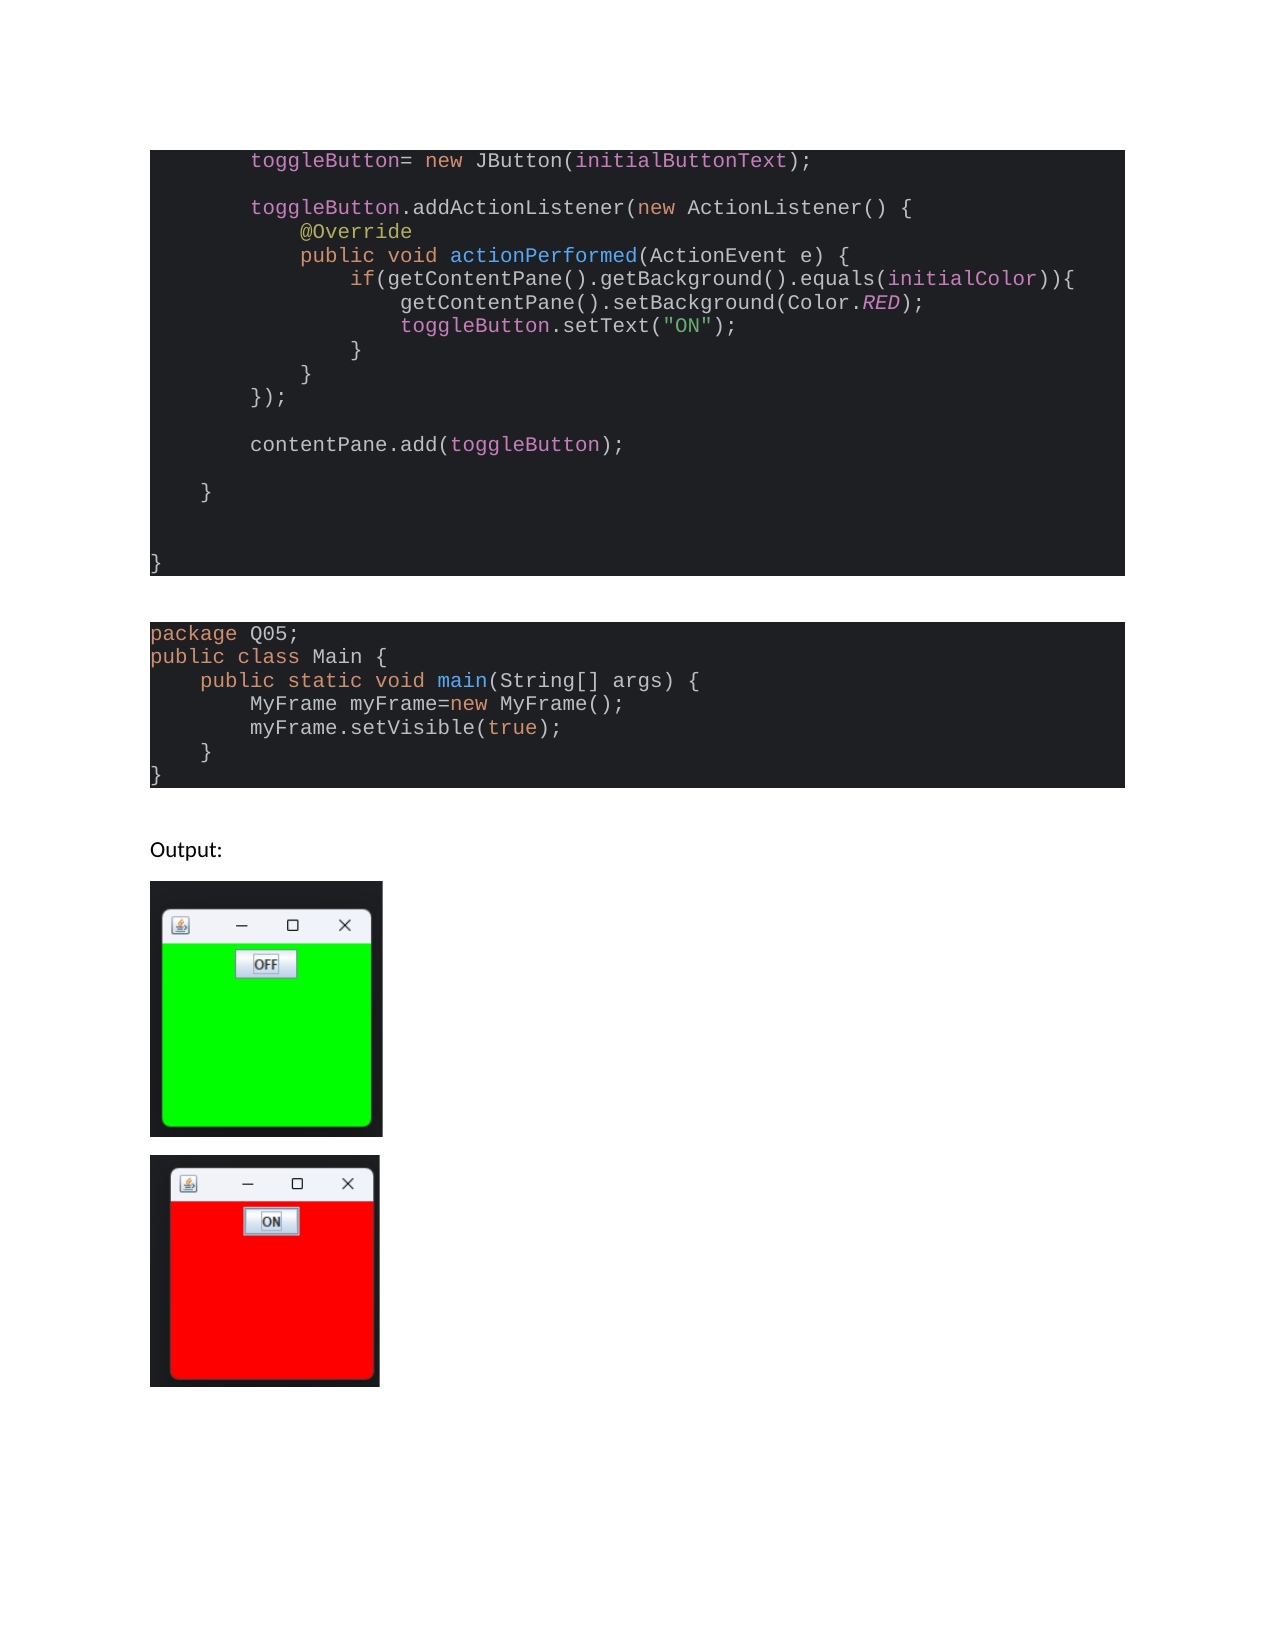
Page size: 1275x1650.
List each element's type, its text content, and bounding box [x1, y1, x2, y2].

text Output: [150, 835, 1125, 863]
picture [150, 1155, 380, 1387]
text package Q05; public class Main { public static void main(String[] args) { MyFrame myFrame=new MyFrame(); myFrame.setVisible(true); } } [150, 622, 1125, 788]
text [150, 150, 1125, 576]
picture [150, 881, 383, 1137]
